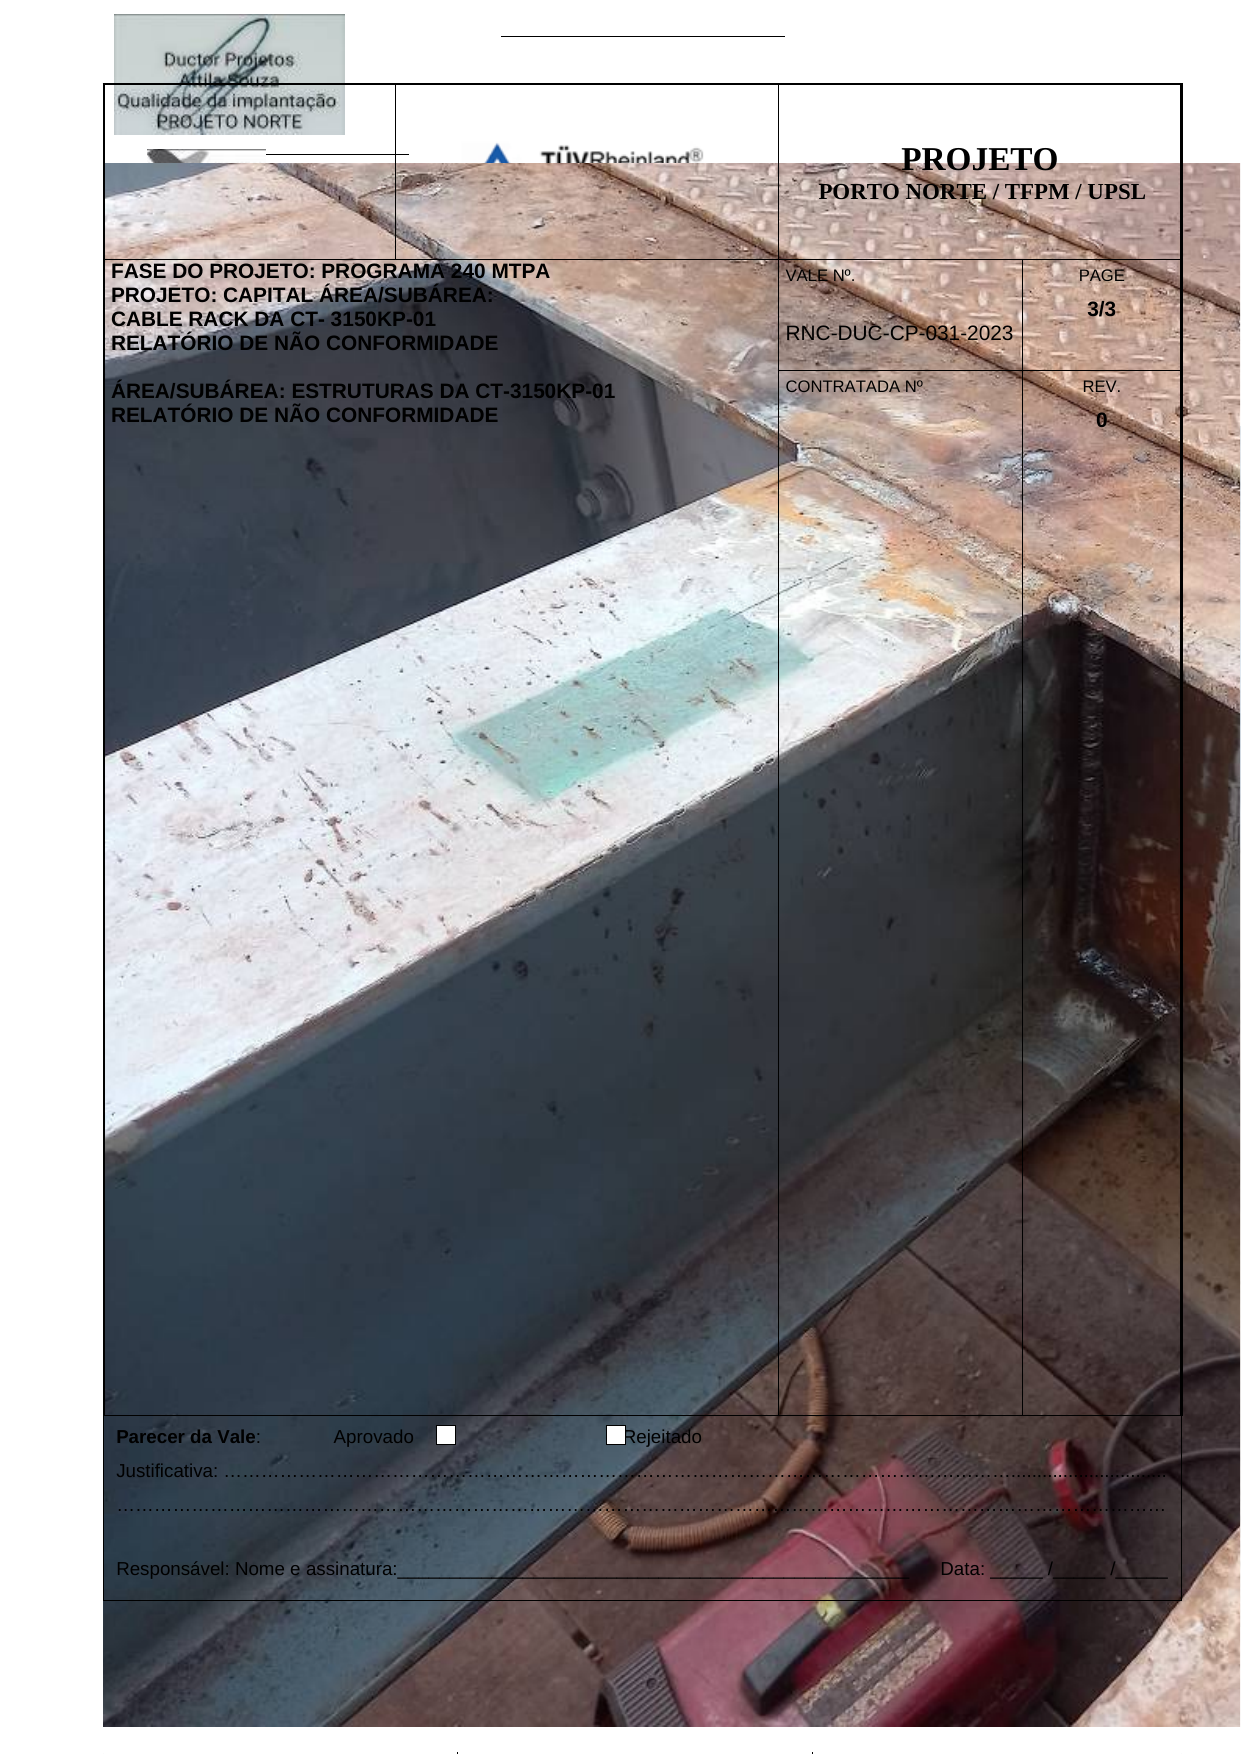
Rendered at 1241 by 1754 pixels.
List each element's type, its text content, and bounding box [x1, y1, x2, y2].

picture [105, 260, 778, 1415]
table_header Parecer da Vale: Aprovado Rejeitado Justificativa: ……………………………………………………………………………………………………………….............................. …………………………………………………………………………………………………………………………………………………… Responsável: Nome e assinatura:_________________________________________________ Data: _____ /_____ /_____ [104, 1416, 1181, 1600]
picture [114, 85, 345, 135]
picture [396, 125, 778, 259]
picture [1023, 260, 1180, 370]
picture [114, 14, 345, 83]
picture [779, 163, 1180, 259]
picture [105, 149, 395, 259]
picture [103, 163, 1241, 1727]
picture [1023, 371, 1180, 1415]
picture [779, 371, 1022, 1415]
picture [952, 163, 964, 169]
picture [1039, 163, 1051, 169]
picture [779, 260, 1022, 370]
